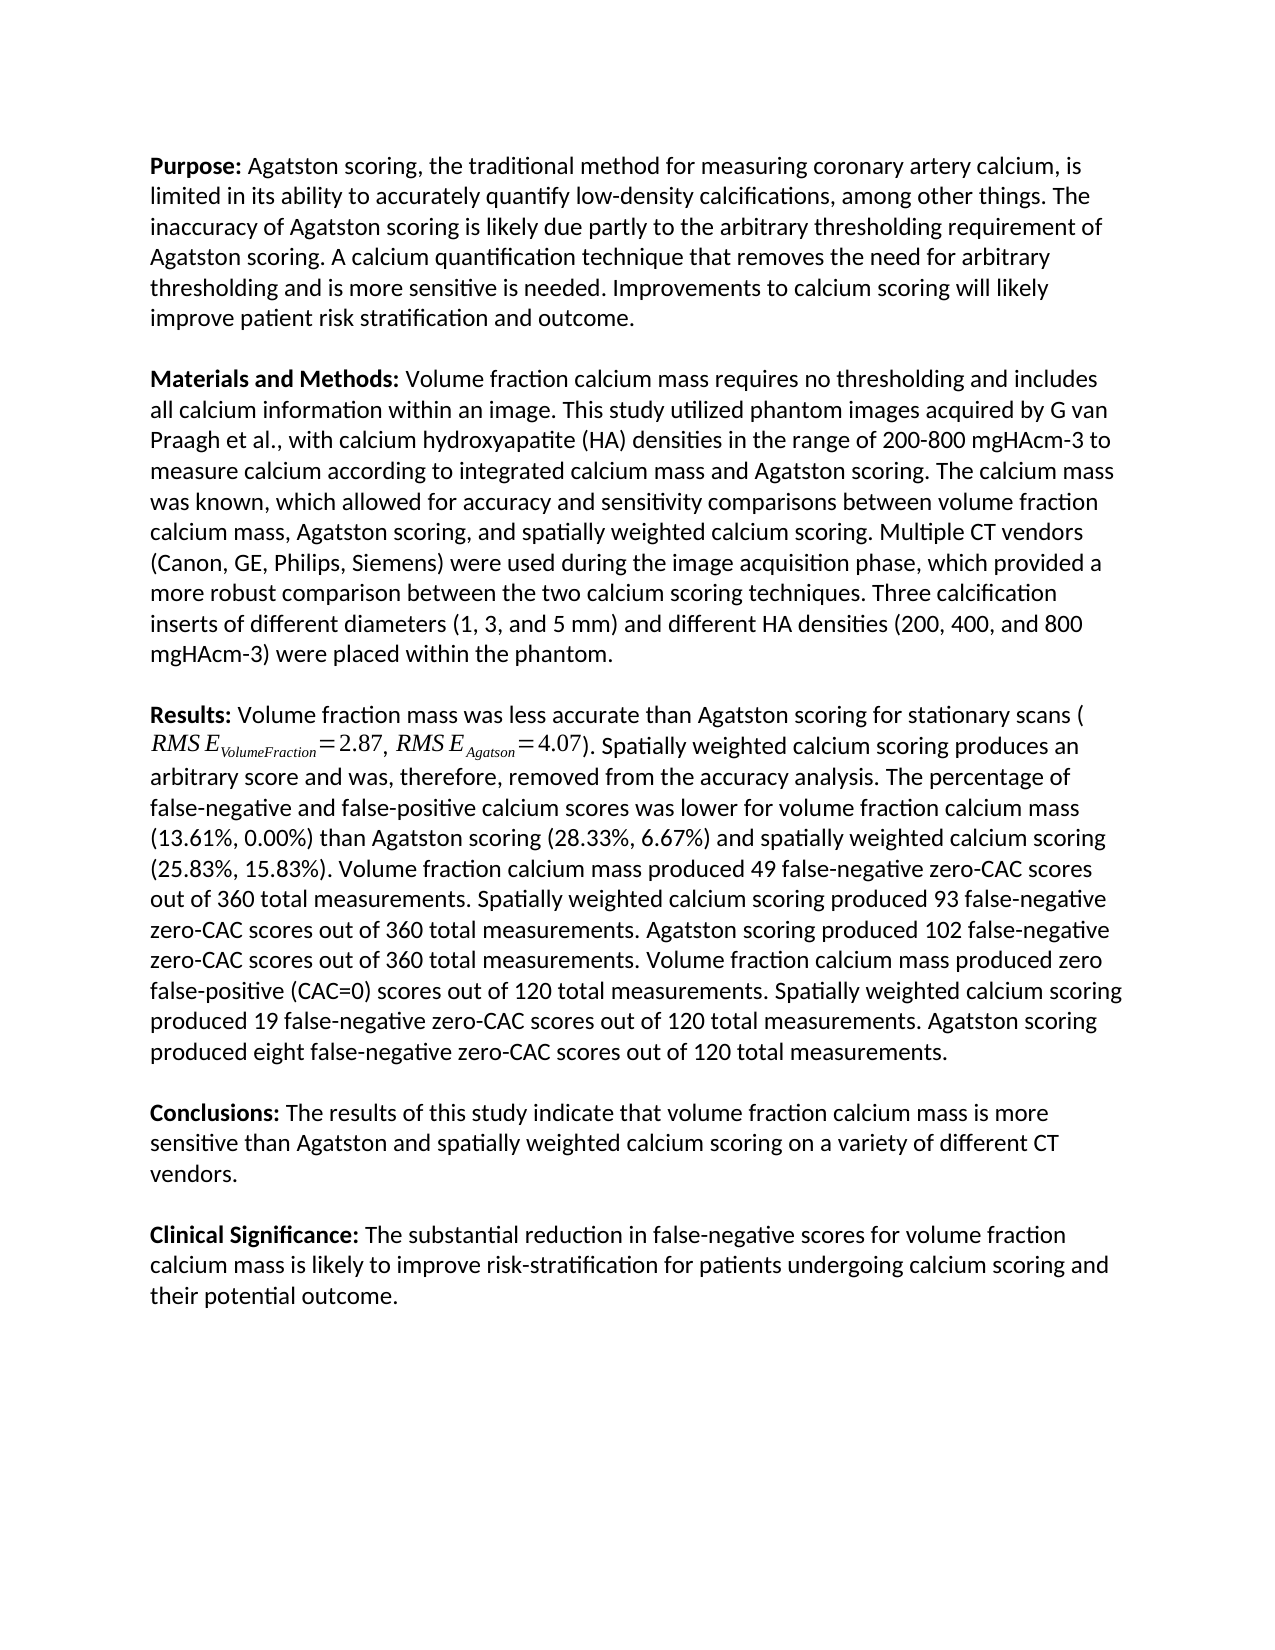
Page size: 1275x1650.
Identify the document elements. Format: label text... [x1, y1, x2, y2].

text Materials and Methods: Volume fraction calcium mass requires no thresholding and includes all calcium information within an image. This study utilized phantom images acquired by G van Praagh et al., with calcium hydroxyapatite (HA) densities in the range of 200-800 mgHAcm-3 to measure calcium according to integrated calcium mass and Agatston scoring. The calcium mass was known, which allowed for accuracy and sensitivity comparisons between volume fraction calcium mass, Agatston scoring, and spatially weighted calcium scoring. Multiple CT vendors (Canon, GE, Philips, Siemens) were used during the image acquisition phase, which provided a more robust comparison between the two calcium scoring techniques. Three calcification inserts of different diameters (1, 3, and 5 mm) and different HA densities (200, 400, and 800 mgHAcm-3) were placed within the phantom. [150, 364, 1125, 669]
text Purpose: Agatston scoring, the traditional method for measuring coronary artery calcium, is limited in its ability to accurately quantify low-density calcifications, among other things. The inaccuracy of Agatston scoring is likely due partly to the arbitrary thresholding requirement of Agatston scoring. A calcium quantification technique that removes the need for arbitrary thresholding and is more sensitive is needed. Improvements to calcium scoring will likely improve patient risk stratification and outcome. [150, 150, 1125, 333]
text Conclusions: The results of this study indicate that volume fraction calcium mass is more sensitive than Agatston and spatially weighted calcium scoring on a variety of different CT vendors. [150, 1097, 1125, 1188]
text Results: Volume fraction mass was less accurate than Agatston scoring for stationary scans (, ). Spatially weighted calcium scoring produces an arbitrary score and was, therefore, removed from the accuracy analysis. The percentage of false-negative and false-positive calcium scores was lower for volume fraction calcium mass (13.61%, 0.00%) than Agatston scoring (28.33%, 6.67%) and spatially weighted calcium scoring (25.83%, 15.83%). Volume fraction calcium mass produced 49 false-negative zero-CAC scores out of 360 total measurements. Spatially weighted calcium scoring produced 93 false-negative zero-CAC scores out of 360 total measurements. Agatston scoring produced 102 false-negative zero-CAC scores out of 360 total measurements. Volume fraction calcium mass produced zero false-positive (CAC=0) scores out of 120 total measurements. Spatially weighted calcium scoring produced 19 false-negative zero-CAC scores out of 120 total measurements. Agatston scoring produced eight false-negative zero-CAC scores out of 120 total measurements. [150, 699, 1125, 1066]
text Clinical Significance: The substantial reduction in false-negative scores for volume fraction calcium mass is likely to improve risk-stratification for patients undergoing calcium scoring and their potential outcome. [150, 1219, 1125, 1311]
